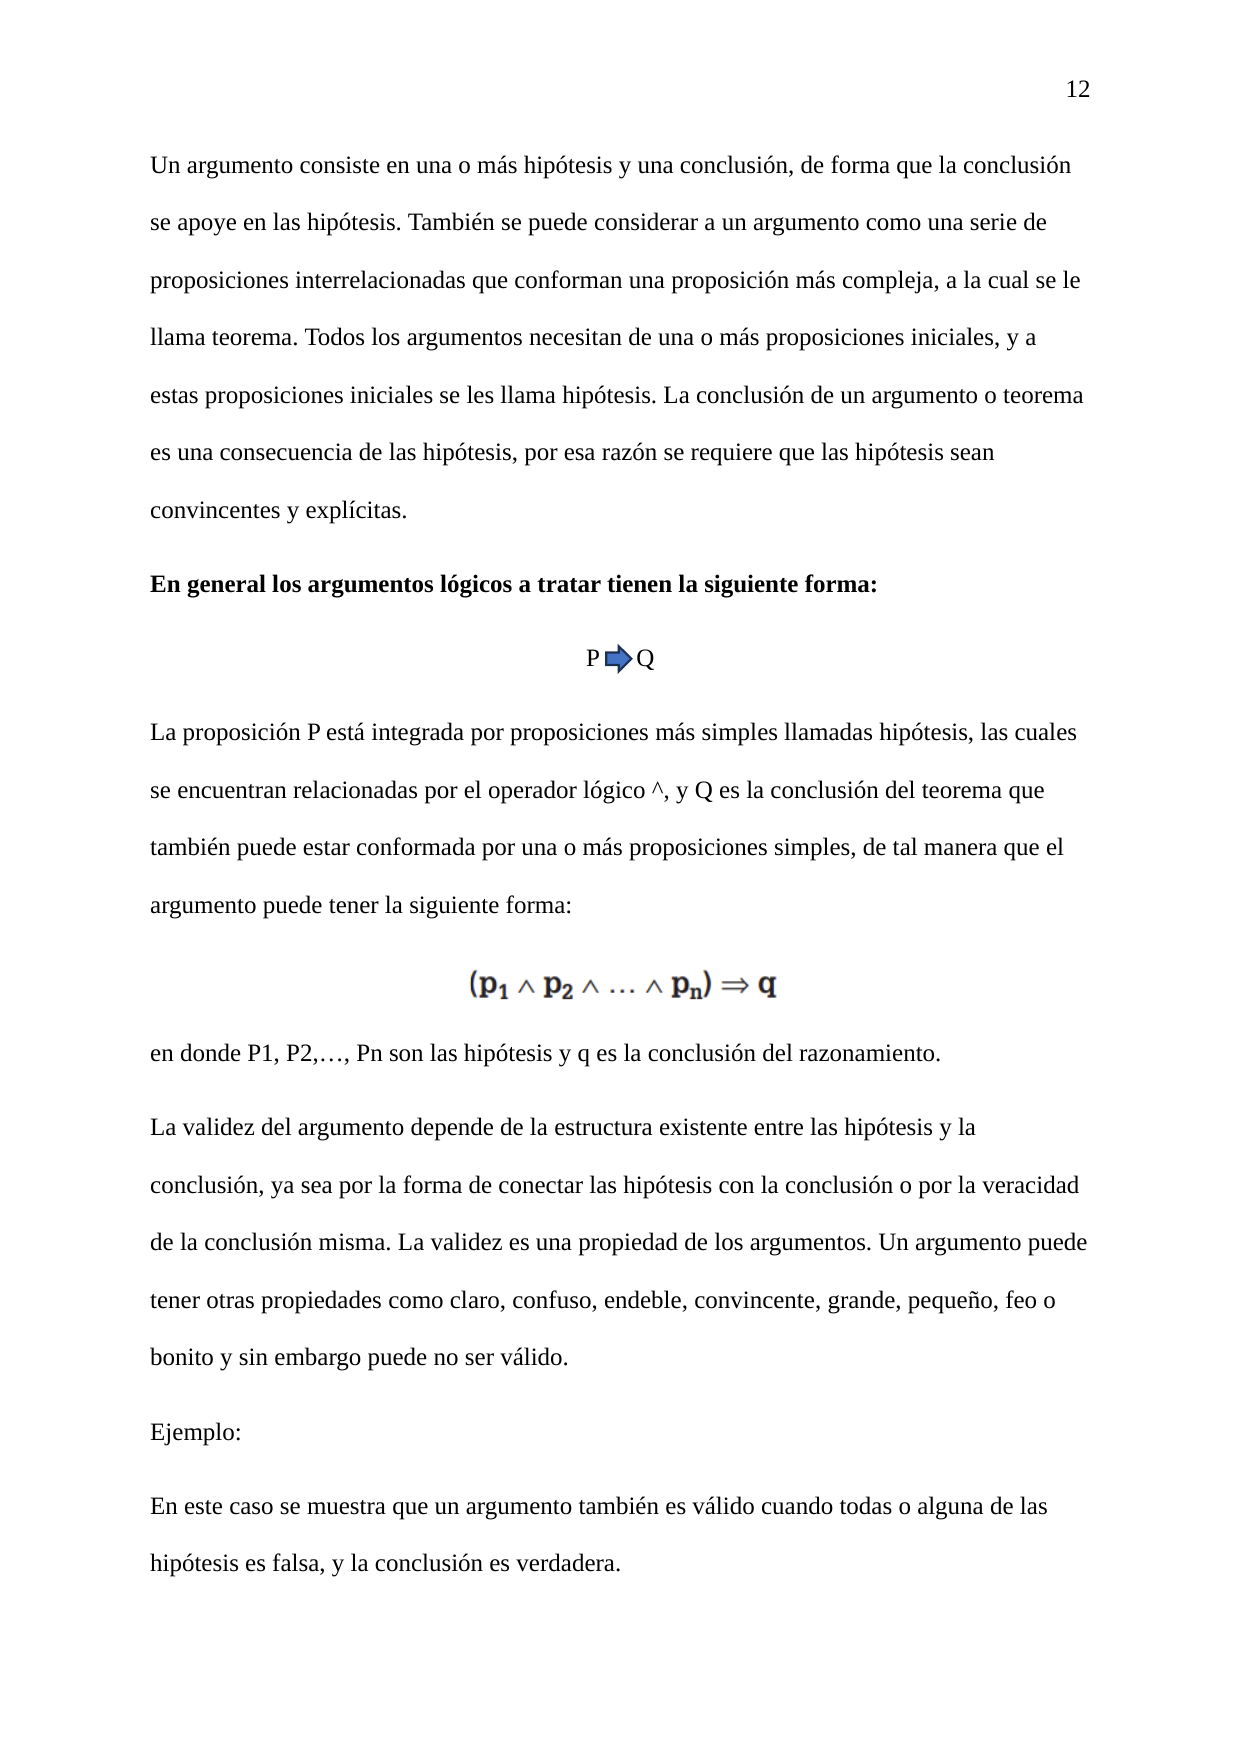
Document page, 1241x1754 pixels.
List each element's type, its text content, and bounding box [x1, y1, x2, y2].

text En este caso se muestra que un argumento también es válido cuando todas o alguna de las hipótesis es falsa, y la conclusión es verdadera. [150, 1491, 1090, 1577]
text P Q [618, 643, 1090, 672]
text P Q [150, 643, 617, 672]
text Un argumento consiste en una o más hipótesis y una conclusión, de forma que la conclusión se apoye en las hipótesis. También se puede considerar a un argumento como una serie de proposiciones interrelacionadas que conforman una proposición más compleja, a la cual se le llama teorema. Todos los argumentos necesitan de una o más proposiciones iniciales, y a estas proposiciones iniciales se les llama hipótesis. La conclusión de un argumento o teorema es una consecuencia de las hipótesis, por esa razón se requiere que las hipótesis sean convincentes y explícitas. [150, 150, 1090, 524]
text en donde P1, P2,…, Pn son las hipótesis y q es la conclusión del razonamiento. [150, 1038, 1090, 1067]
text Ejemplo: [150, 1417, 1090, 1445]
text En general los argumentos lógicos a tratar tienen la siguiente forma: [150, 569, 1090, 598]
text La proposición P está integrada por proposiciones más simples llamadas hipótesis, las cuales se encuentran relacionadas por el operador lógico ^, y Q es la conclusión del teorema que también puede estar conformada por una o más proposiciones simples, de tal manera que el argumento puede tener la siguiente forma: [150, 717, 1090, 919]
picture [462, 965, 779, 1003]
text La validez del argumento depende de la estructura existente entre las hipótesis y la conclusión, ya sea por la forma de conectar las hipótesis con la conclusión o por la veracidad de la conclusión misma. La validez es una propiedad de los argumentos. Un argumento puede tener otras propiedades como claro, confuso, endeble, convincente, grande, pequeño, feo o bonito y sin embargo puede no ser válido. [150, 1112, 1090, 1371]
